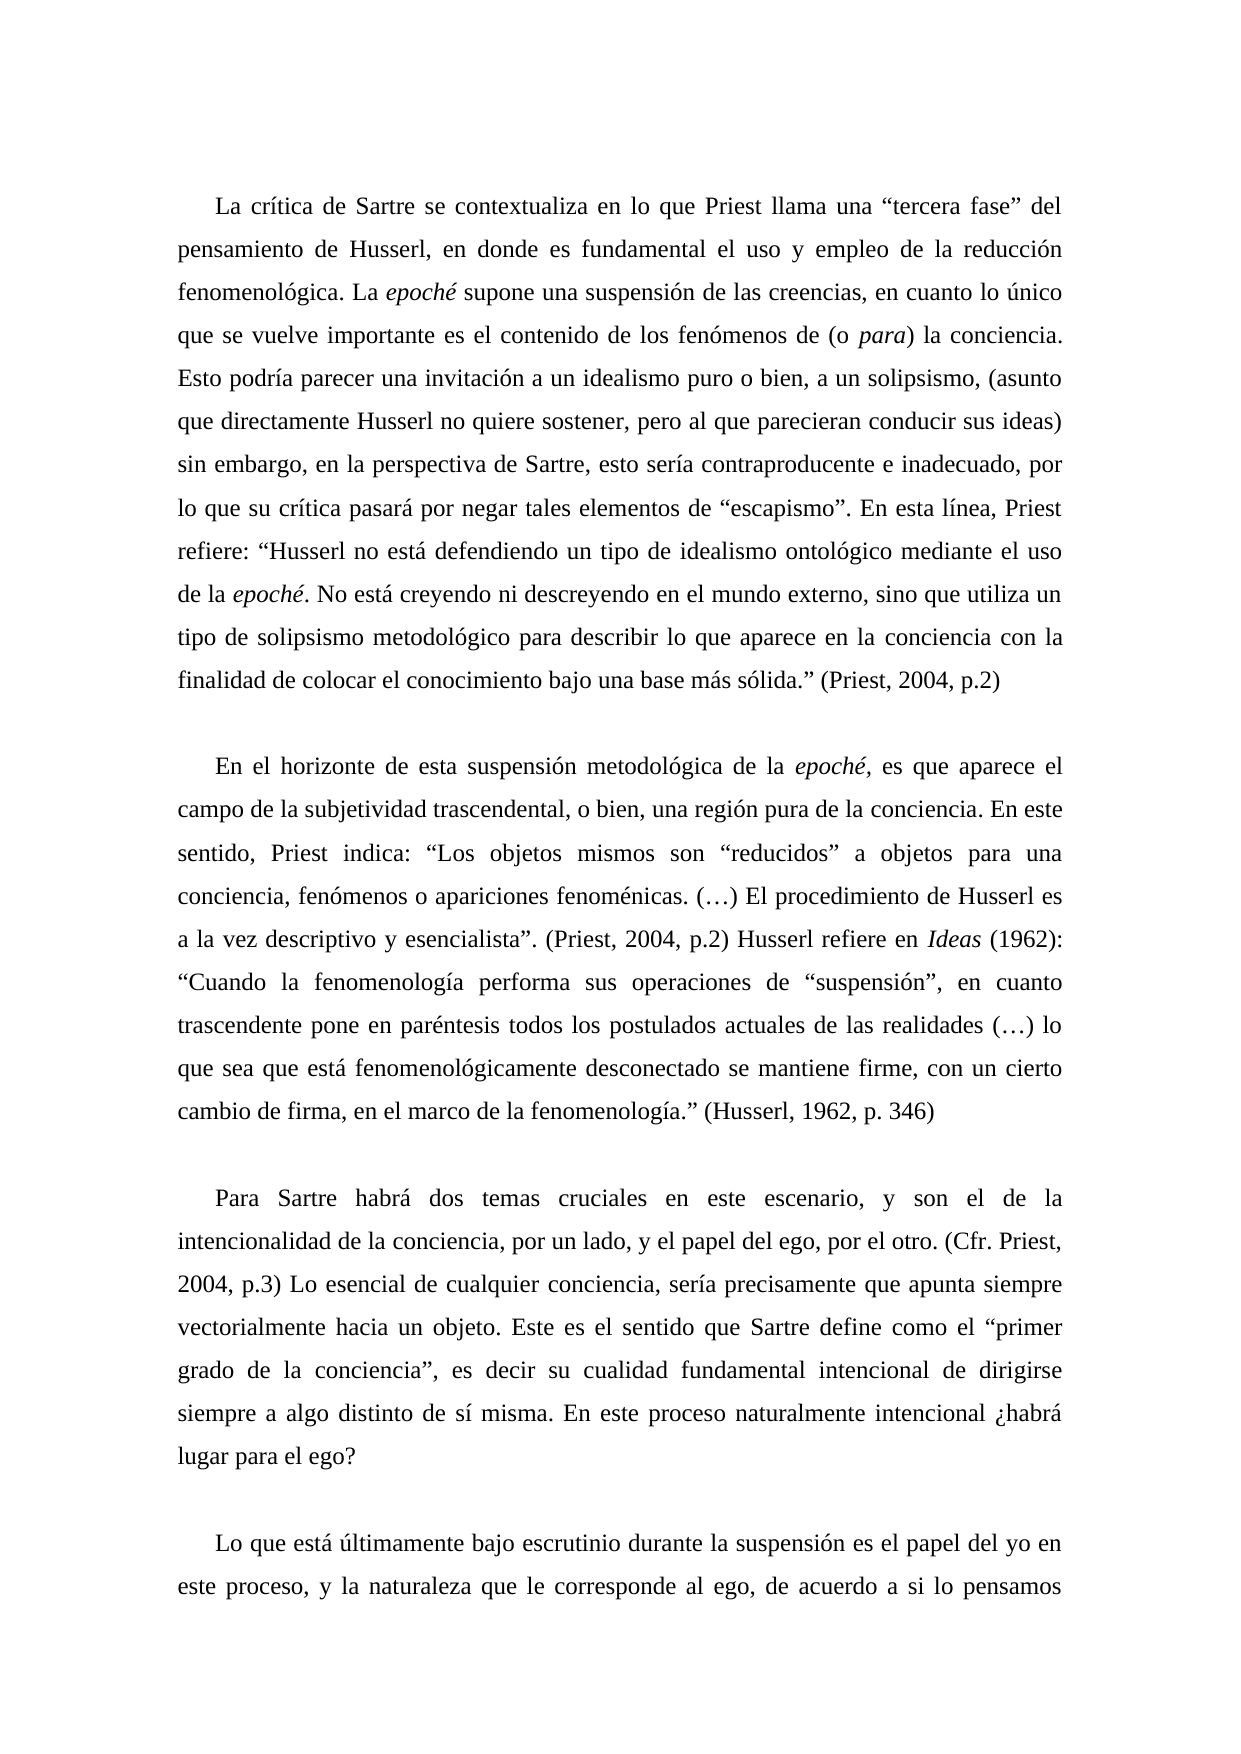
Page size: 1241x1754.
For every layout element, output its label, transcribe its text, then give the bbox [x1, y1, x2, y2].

text La crítica de Sartre se contextualiza en lo que Priest llama una “tercera fase” del pensamiento de Husserl, en donde es fundamental el uso y empleo de la reducción fenomenológica. La epoché supone una suspensión de las creencias, en cuanto lo único que se vuelve importante es el contenido de los fenómenos de (o para) la conciencia. Esto podría parecer una invitación a un idealismo puro o bien, a un solipsismo, (asunto que directamente Husserl no quiere sostener, pero al que parecieran conducir sus ideas) sin embargo, en la perspectiva de Sartre, esto sería contraproducente e inadecuado, por lo que su crítica pasará por negar tales elementos de “escapismo”. En esta línea, Priest refiere: “Husserl no está defendiendo un tipo de idealismo ontológico mediante el uso de la epoché. No está creyendo ni descreyendo en el mundo externo, sino que utiliza un tipo de solipsismo metodológico para describir lo que aparece en la conciencia con la finalidad de colocar el conocimiento bajo una base más sólida.” (Priest, 2004, p.2) [177, 191, 1063, 694]
text En el horizonte de esta suspensión metodológica de la epoché, es que aparece el campo de la subjetividad trascendental, o bien, una región pura de la conciencia. En este sentido, Priest indica: “Los objetos mismos son “reducidos” a objetos para una conciencia, fenómenos o apariciones fenoménicas. (…) El procedimiento de Husserl es a la vez descriptivo y esencialista”. (Priest, 2004, p.2) Husserl refiere en Ideas (1962): “Cuando la fenomenología performa sus operaciones de “suspensión”, en cuanto trascendente pone en paréntesis todos los postulados actuales de las realidades (…) lo que sea que está fenomenológicamente desconectado se mantiene firme, con un cierto cambio de firma, en el marco de la fenomenología.” (Husserl, 1962, p. 346) [177, 751, 1063, 1125]
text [177, 1528, 1063, 1599]
text Para Sartre habrá dos temas cruciales en este escenario, y son el de la intencionalidad de la conciencia, por un lado, y el papel del ego, por el otro. (Cfr. Priest, 2004, p.3) Lo esencial de cualquier conciencia, sería precisamente que apunta siempre vectorialmente hacia un objeto. Este es el sentido que Sartre define como el “primer grado de la conciencia”, es decir su cualidad fundamental intencional de dirigirse siempre a algo distinto de sí misma. En este proceso naturalmente intencional ¿habrá lugar para el ego? [177, 1183, 1063, 1470]
